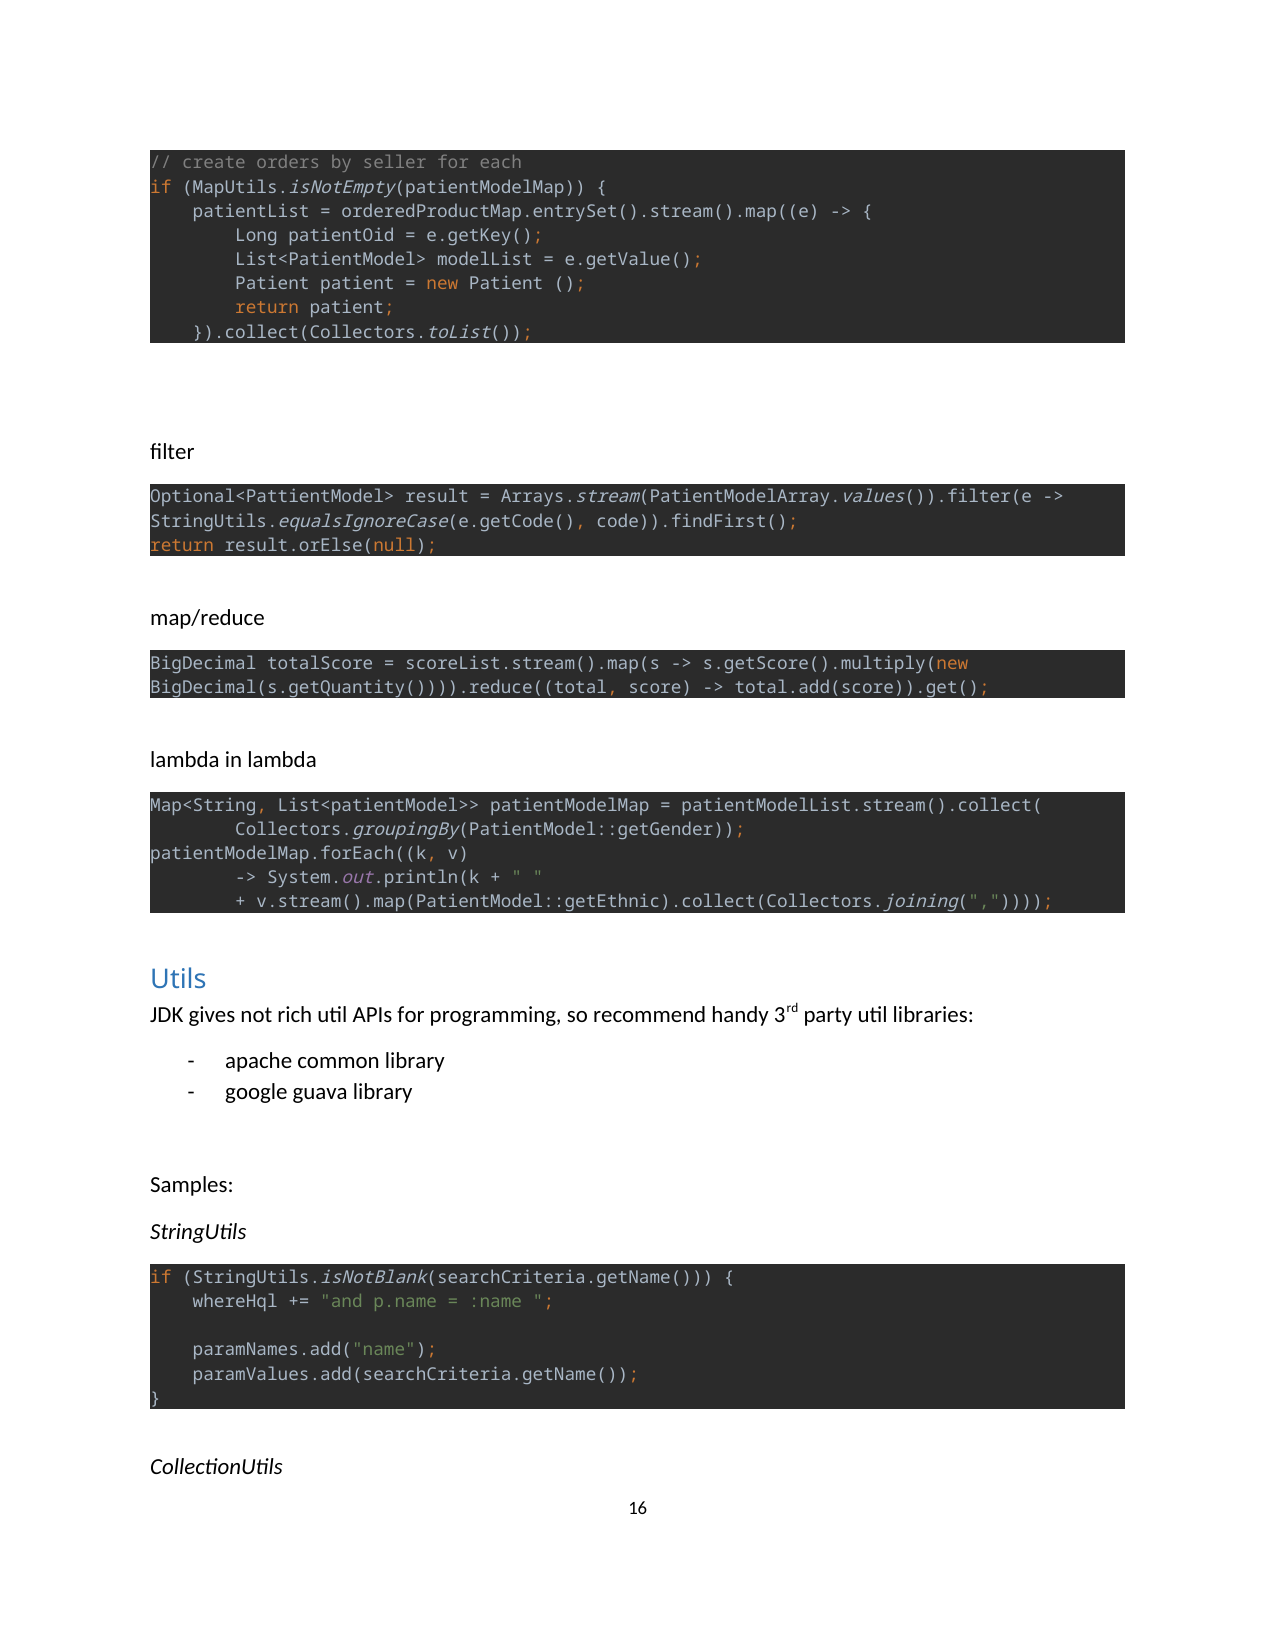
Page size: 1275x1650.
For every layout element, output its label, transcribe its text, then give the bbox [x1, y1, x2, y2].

text lambda in lambda [150, 745, 1125, 773]
text Samples: [150, 1171, 1125, 1199]
text if (StringUtils.isNotBlank(searchCriteria.getName())) { whereHql += "and p.name = :name "; paramNames.add("name"); paramValues.add(searchCriteria.getName()); } [150, 1264, 1125, 1409]
text JDK gives not rich util APIs for programming, so recommend handy 3rd party util libraries: [150, 1000, 1125, 1028]
list google guava library [187, 1077, 1125, 1105]
text StringUtils [150, 1217, 1125, 1246]
list apache common library [187, 1047, 1125, 1075]
text // create orders by seller for each if (MapUtils.isNotEmpty(patientModelMap)) { patientList = orderedProductMap.entrySet().stream().map((e) -> { Long patientOid = e.getKey(); List<PatientModel> modelList = e.getValue(); Patient patient = new Patient (); return patient; }).collect(Collectors.toList()); [150, 150, 1125, 343]
subtitle Utils [150, 960, 1125, 997]
text map/reduce [150, 603, 1125, 631]
text BigDecimal totalScore = scoreList.stream().map(s -> s.getScore().multiply(new BigDecimal(s.getQuantity()))).reduce((total, score) -> total.add(score)).get(); [150, 650, 1125, 698]
text Map<String, List<patientModel>> patientModelMap = patientModelList.stream().collect( Collectors.groupingBy(PatientModel::getGender)); patientModelMap.forEach((k, v) -> System.out.println(k + " " + v.stream().map(PatientModel::getEthnic).collect(Collectors.joining(",")))); [150, 792, 1125, 913]
text CollectionUtils [150, 1452, 1125, 1480]
text Optional<PattientModel> result = Arrays.stream(PatientModelArray.values()).filter(e -> StringUtils.equalsIgnoreCase(e.getCode(), code)).findFirst(); return result.orElse(null); [150, 484, 1125, 556]
text filter [150, 437, 1125, 465]
